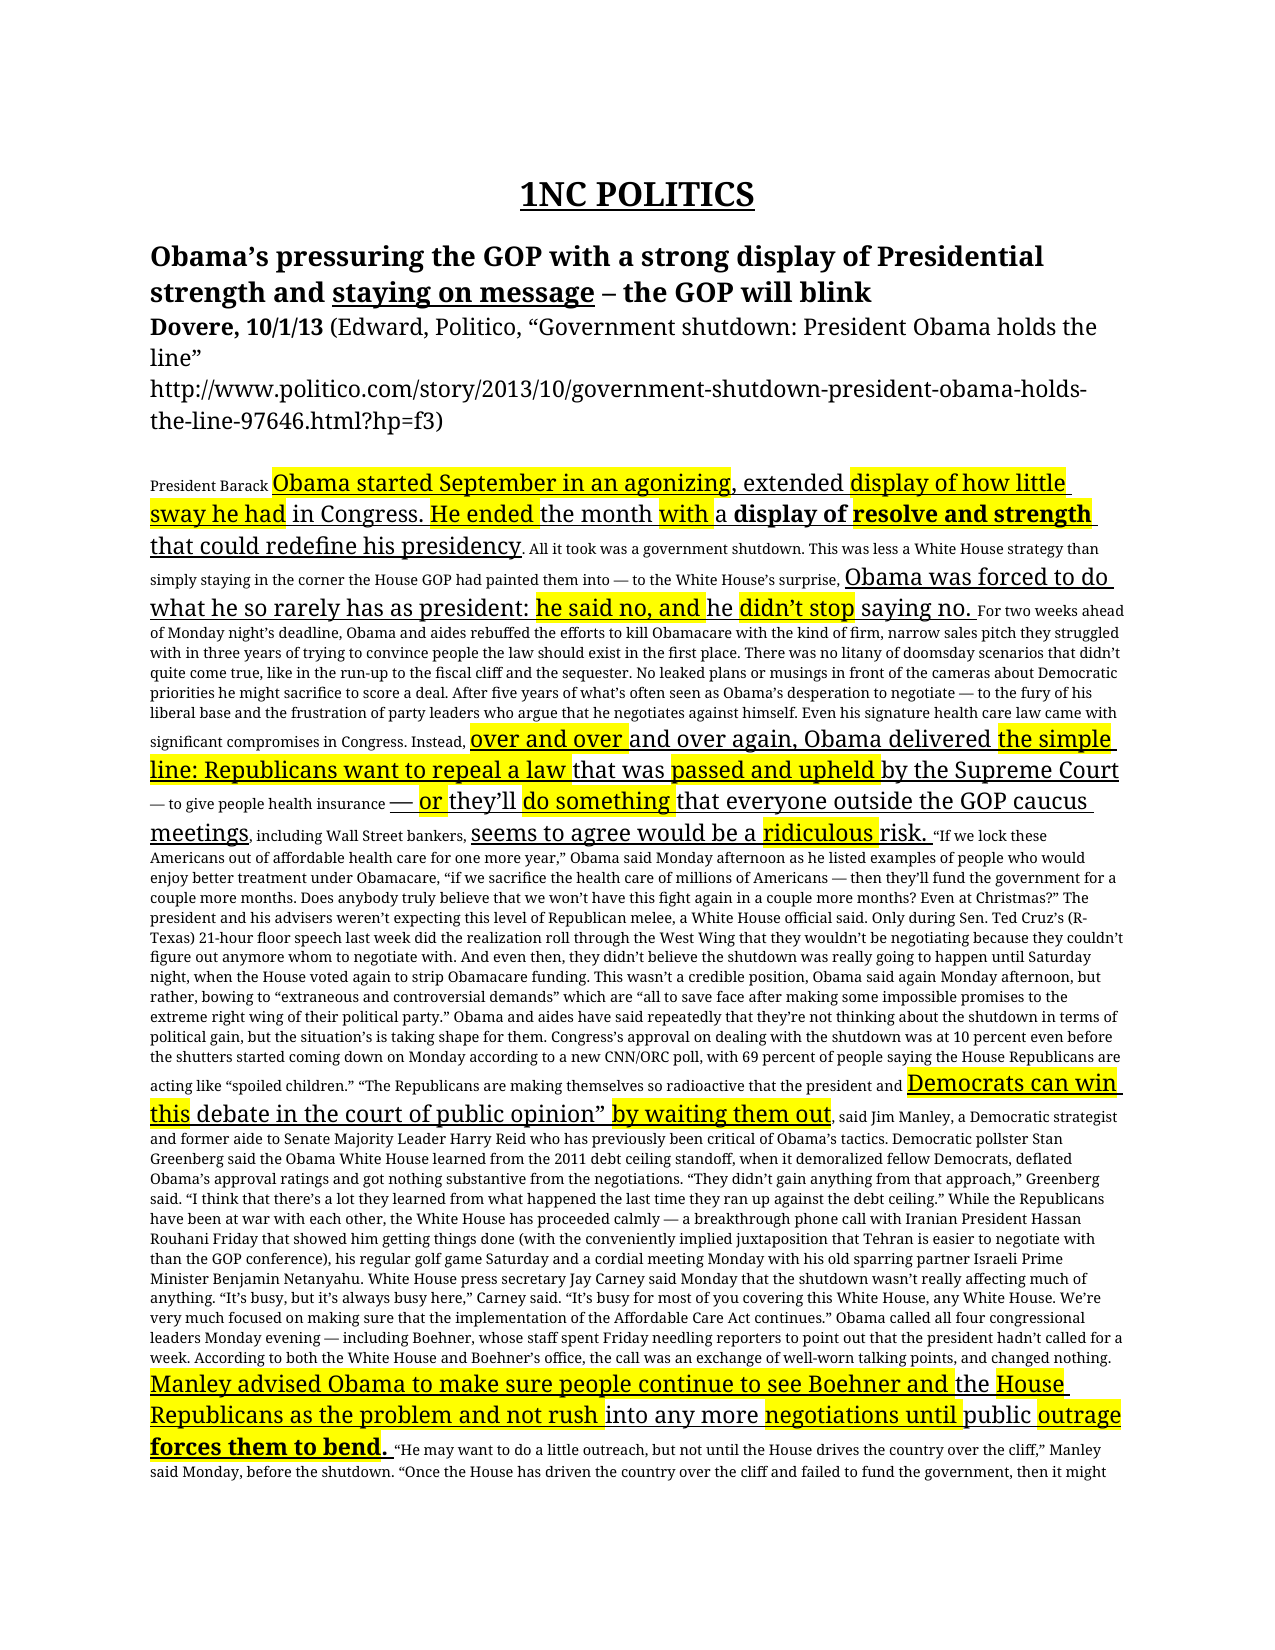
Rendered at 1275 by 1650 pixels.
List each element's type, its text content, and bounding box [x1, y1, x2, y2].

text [150, 467, 1125, 1482]
text http://www.politico.com/story/2013/10/government-shutdown-president-obama-holds-the-line-97646.html?hp=f3) [150, 373, 1125, 436]
text Dovere, 10/1/13 (Edward, Politico, “Government shutdown: President Obama holds the line” [150, 311, 1125, 373]
subtitle Obama’s pressuring the GOP with a strong display of Presidential strength and staying on message – the GOP will blink [150, 237, 1125, 311]
subtitle 1nc politics [150, 171, 1125, 216]
